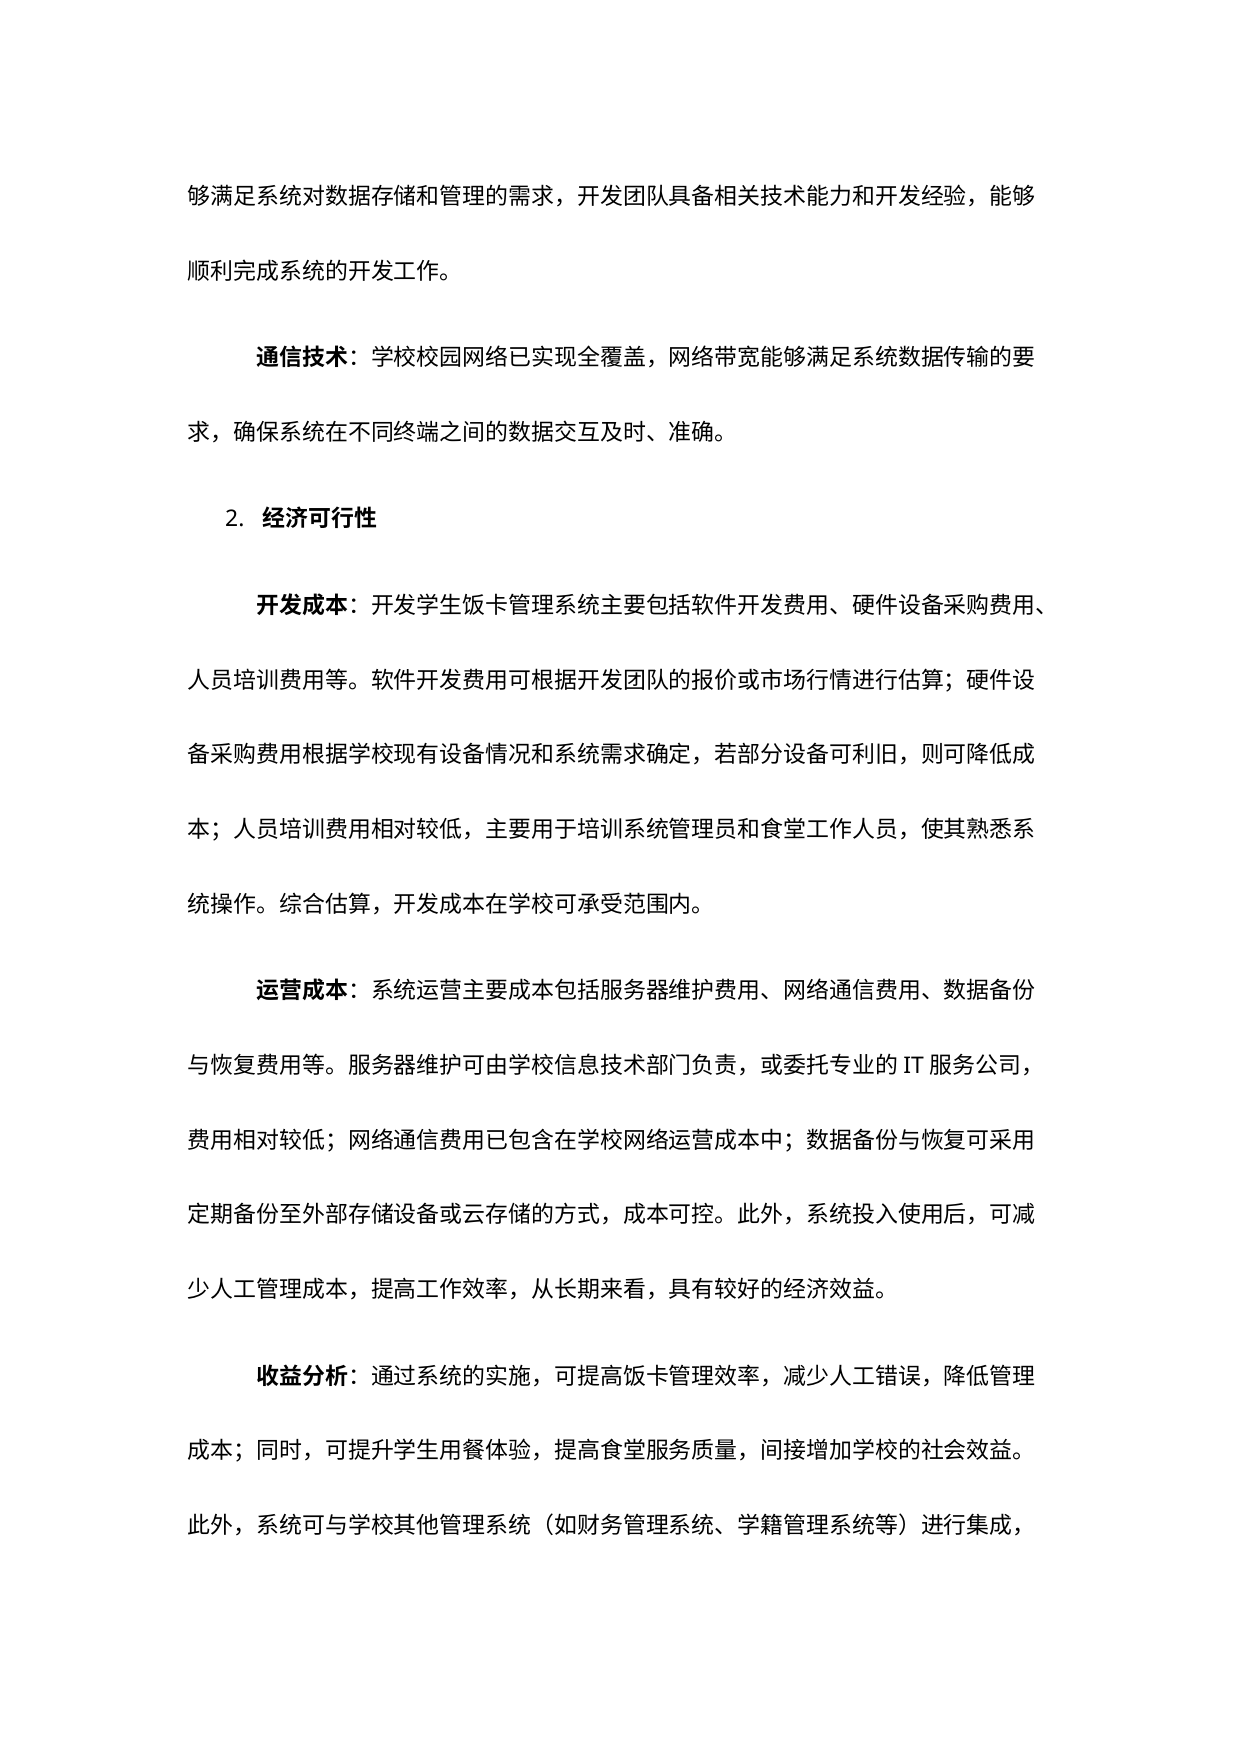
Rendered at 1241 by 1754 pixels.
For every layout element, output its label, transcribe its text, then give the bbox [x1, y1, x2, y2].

text 通信技术：学校校园网络已实现全覆盖，网络带宽能够满足系统数据传输的要求，确保系统在不同终端之间的数据交互及时、准确。 [187, 323, 1053, 463]
text 开发成本：开发学生饭卡管理系统主要包括软件开发费用、硬件设备采购费用、人员培训费用等。软件开发费用可根据开发团队的报价或市场行情进行估算；硬件设备采购费用根据学校现有设备情况和系统需求确定，若部分设备可利旧，则可降低成本；人员培训费用相对较低，主要用于培训系统管理员和食堂工作人员，使其熟悉系统操作。综合估算，开发成本在学校可承受范围内。 [187, 571, 1053, 935]
list 经济可行性 [225, 484, 1053, 549]
text 运营成本：系统运营主要成本包括服务器维护费用、网络通信费用、数据备份与恢复费用等。服务器维护可由学校信息技术部门负责，或委托专业的 IT 服务公司，费用相对较低；网络通信费用已包含在学校网络运营成本中；数据备份与恢复可采用定期备份至外部存储设备或云存储的方式，成本可控。此外，系统投入使用后，可减少人工管理成本，提高工作效率，从长期来看，具有较好的经济效益。 [187, 956, 1053, 1320]
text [187, 1342, 1053, 1556]
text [187, 162, 1053, 302]
